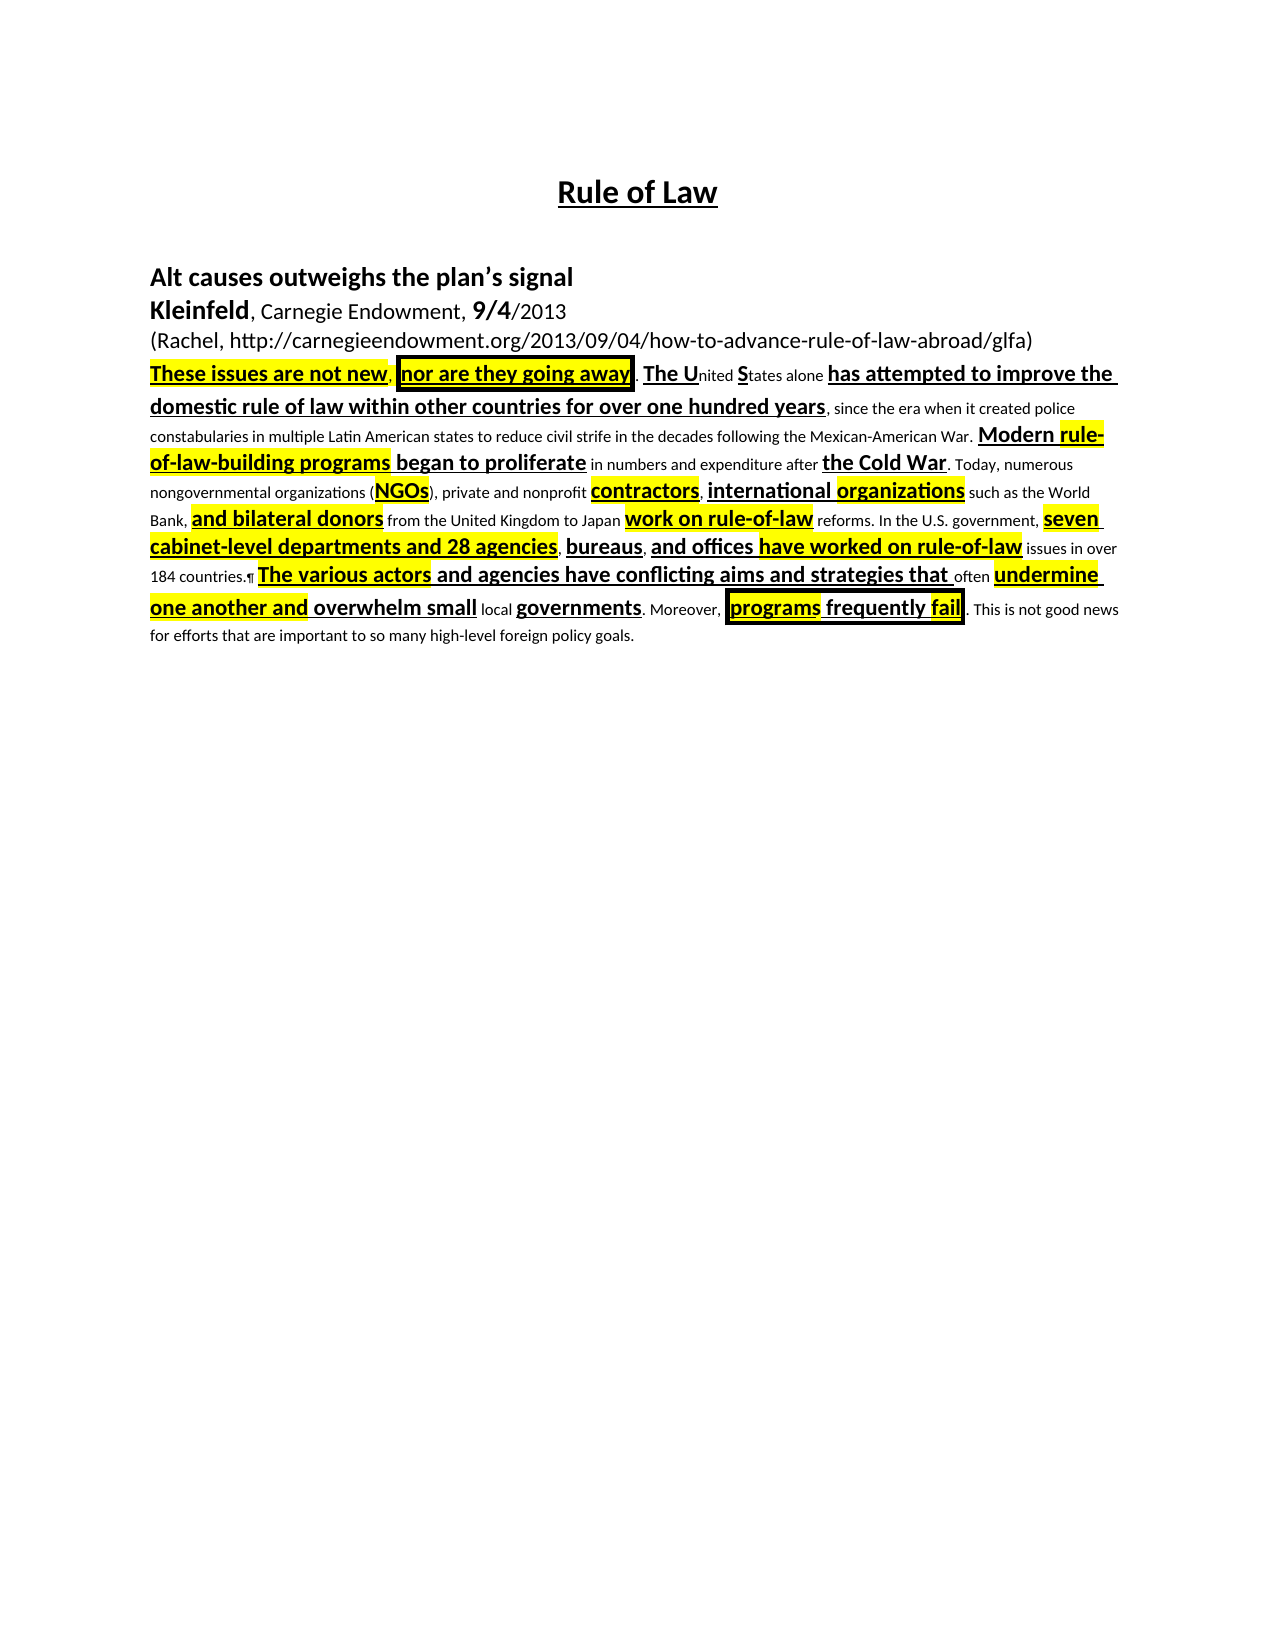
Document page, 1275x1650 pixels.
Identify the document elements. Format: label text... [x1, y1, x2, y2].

text Kleinfeld, Carnegie Endowment, 9/4/2013 [150, 293, 1125, 326]
subtitle Rule of Law [150, 171, 1125, 212]
text (Rachel, http://carnegieendowment.org/2013/09/04/how-to-advance-rule-of-law-abroad/glfa) [150, 326, 1125, 354]
subtitle Alt causes outweighs the plan’s signal [150, 260, 1125, 293]
text These issues are not new, nor are they going away. The United States alone has attempted to improve the domestic rule of law within other countries for over one hundred years, since the era when it created police constabularies in multiple Latin American states to reduce civil strife in the decades following the Mexican-American War. Modern rule-of-law-building programs began to proliferate in numbers and expenditure after the Cold War. Today, numerous nongovernmental organizations (NGOs), private and nonprofit contractors, international organizations such as the World Bank, and bilateral donors from the United Kingdom to Japan work on rule-of-law reforms. In the U.S. government, seven cabinet-level departments and 28 agencies, bureaus, and offices have worked on rule-of-law issues in over 184 countries.¶ The various actors and agencies have conflicting aims and strategies that often undermine one another and overwhelm small local governments. Moreover, programs frequently fail. This is not good news for efforts that are important to so many high-level foreign policy goals. [150, 354, 1125, 646]
